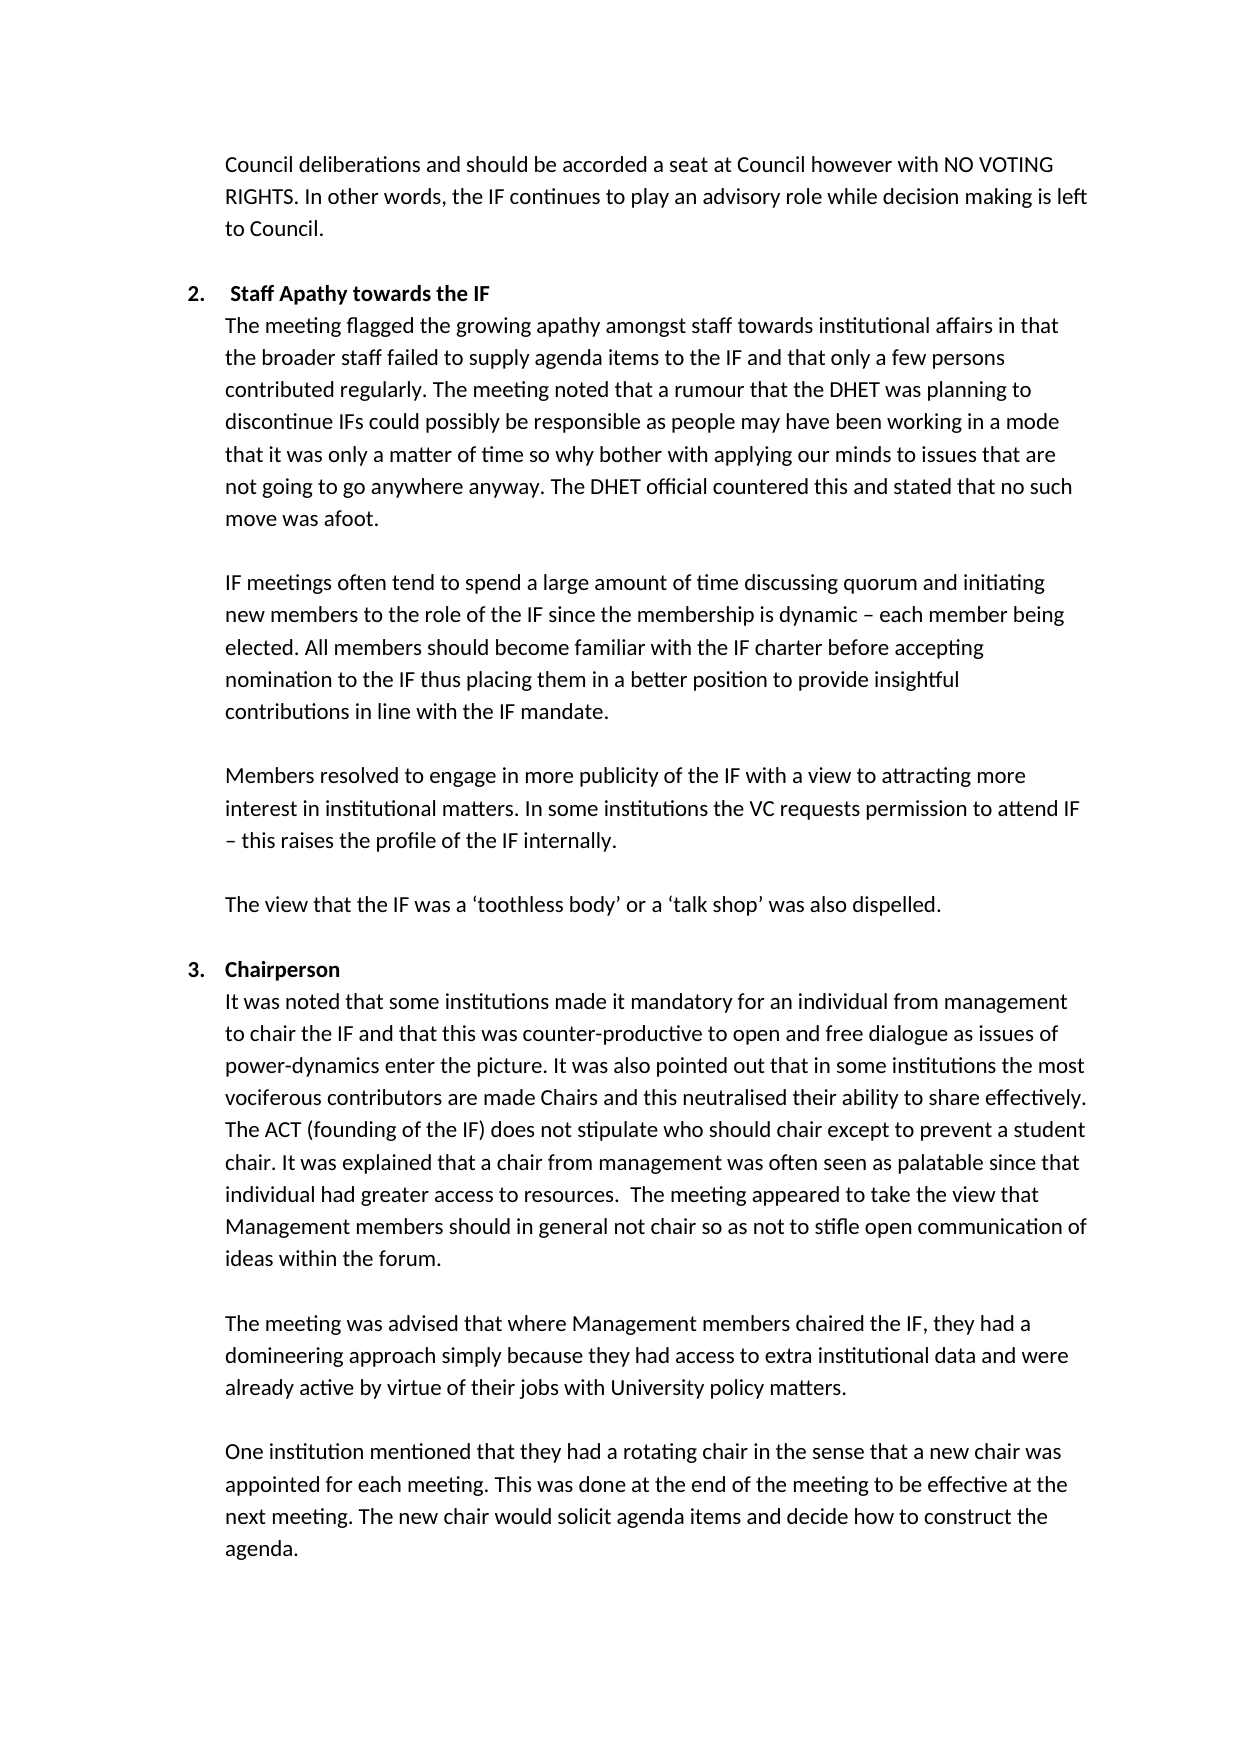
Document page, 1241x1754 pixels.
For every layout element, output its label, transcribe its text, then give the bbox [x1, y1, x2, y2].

list IF meetings often tend to spend a large amount of time discussing quorum and initiating new members to the role of the IF since the membership is dynamic – each member being elected. All members should become familiar with the IF charter before accepting nomination to the IF thus placing them in a better position to provide insightful contributions in line with the IF mandate. [225, 568, 1090, 725]
list The meeting flagged the growing apathy amongst staff towards institutional affairs in that the broader staff failed to supply agenda items to the IF and that only a few persons contributed regularly. The meeting noted that a rumour that the DHET was planning to discontinue IFs could possibly be responsible as people may have been working in a mode that it was only a matter of time so why bother with applying our minds to issues that are not going to go anywhere anyway. The DHET official countered this and stated that no such move was afoot. [225, 311, 1090, 532]
list Members resolved to engage in more publicity of the IF with a view to attracting more interest in institutional matters. In some institutions the VC requests permission to attend IF – this raises the profile of the IF internally. [225, 762, 1090, 854]
list One institution mentioned that they had a rotating chair in the sense that a new chair was appointed for each meeting. This was done at the end of the meeting to be effective at the next meeting. The new chair would solicit agenda items and decide how to construct the agenda. [225, 1437, 1090, 1562]
list It was noted that some institutions made it mandatory for an individual from management to chair the IF and that this was counter-productive to open and free dialogue as issues of power-dynamics enter the picture. It was also pointed out that in some institutions the most vociferous contributors are made Chairs and this neutralised their ability to share effectively. The ACT (founding of the IF) does not stipulate who should chair except to prevent a student chair. It was explained that a chair from management was often seen as palatable since that individual had greater access to resources. The meeting appeared to take the view that Management members should in general not chair so as not to stifle open communication of ideas within the forum. [225, 987, 1090, 1272]
list The view that the IF was a ‘toothless body’ or a ‘talk shop’ was also dispelled. [225, 890, 1090, 918]
list Staff Apathy towards the IF [187, 279, 1090, 307]
list Chairperson [187, 955, 1090, 983]
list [225, 150, 1090, 242]
list The meeting was advised that where Management members chaired the IF, they had a domineering approach simply because they had access to extra institutional data and were already active by virtue of their jobs with University policy matters. [225, 1309, 1090, 1401]
